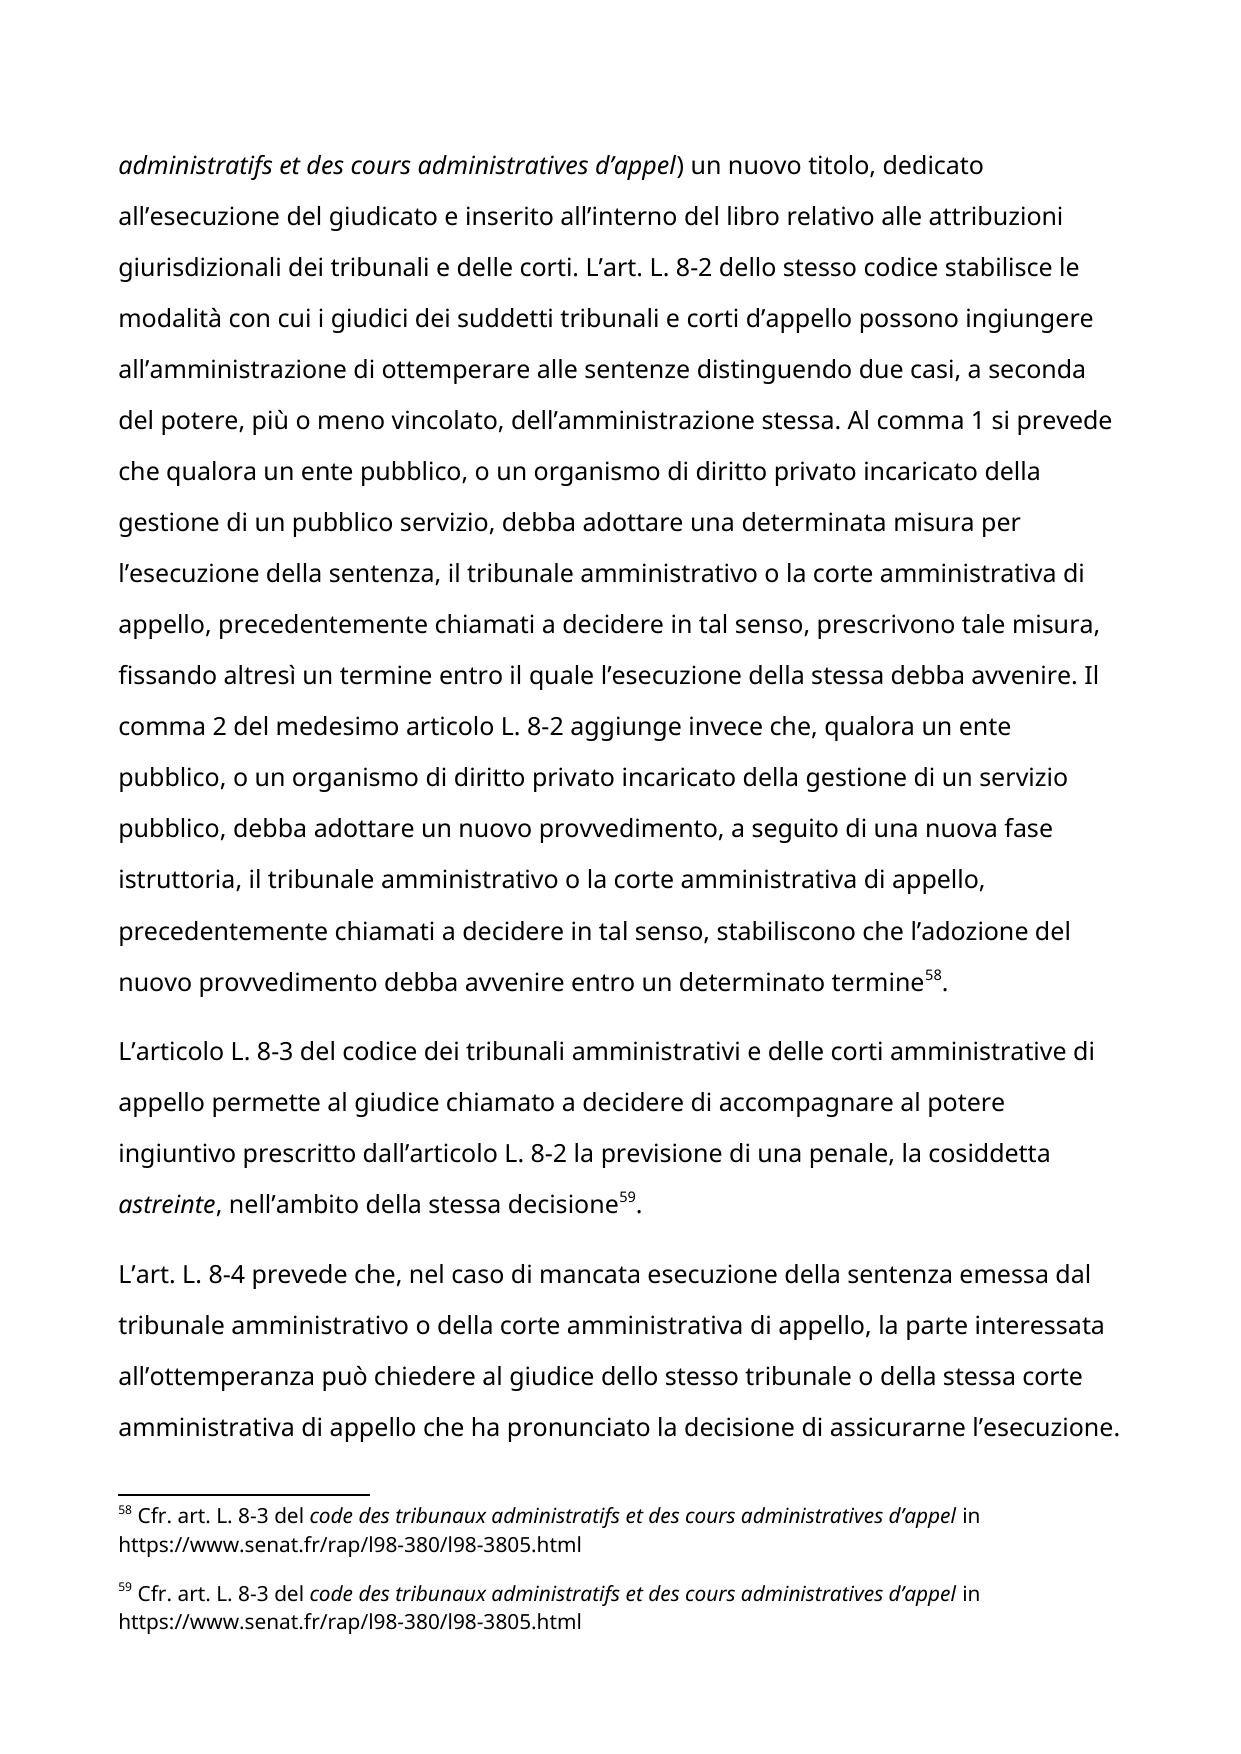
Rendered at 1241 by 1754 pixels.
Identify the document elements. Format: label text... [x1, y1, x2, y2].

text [118, 148, 1122, 998]
text L’articolo L. 8-3 del codice dei tribunali amministrativi e delle corti amministrative di appello permette al giudice chiamato a decidere di accompagnare al potere ingiuntivo prescritto dall’articolo L. 8-2 la previsione di una penale, la cosiddetta astreinte, nell’ambito della stessa decisione. [118, 1034, 1122, 1221]
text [118, 1257, 1122, 1444]
